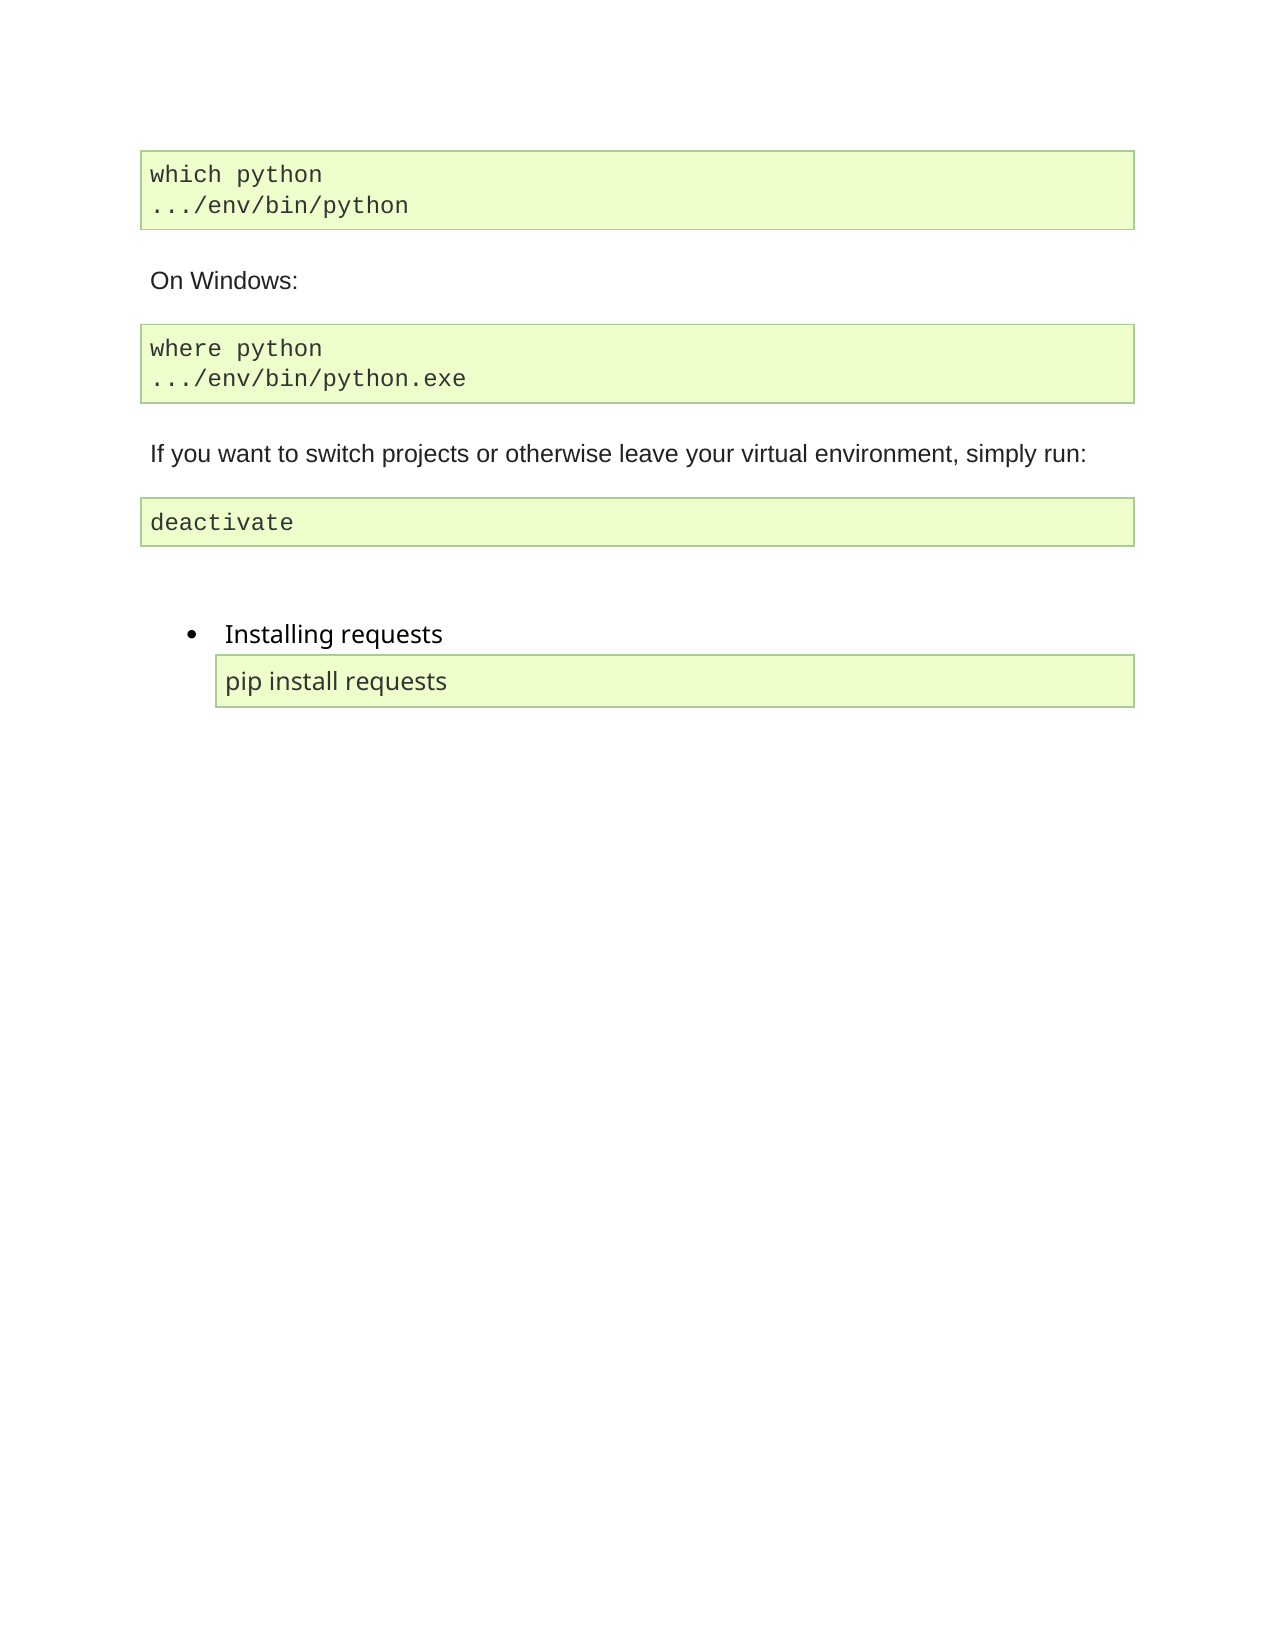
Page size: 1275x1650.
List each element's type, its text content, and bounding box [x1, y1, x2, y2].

list Installing requests [187, 617, 1125, 651]
list pip install requests [217, 656, 1133, 706]
text where python [142, 325, 1133, 354]
text .../env/bin/python.exe [142, 354, 1133, 402]
text On Windows: [150, 259, 1125, 294]
text .../env/bin/python [142, 180, 1133, 229]
text deactivate [142, 499, 1133, 545]
text which python [142, 152, 1133, 180]
text If you want to switch projects or otherwise leave your virtual environment, simply run: [150, 433, 1125, 468]
